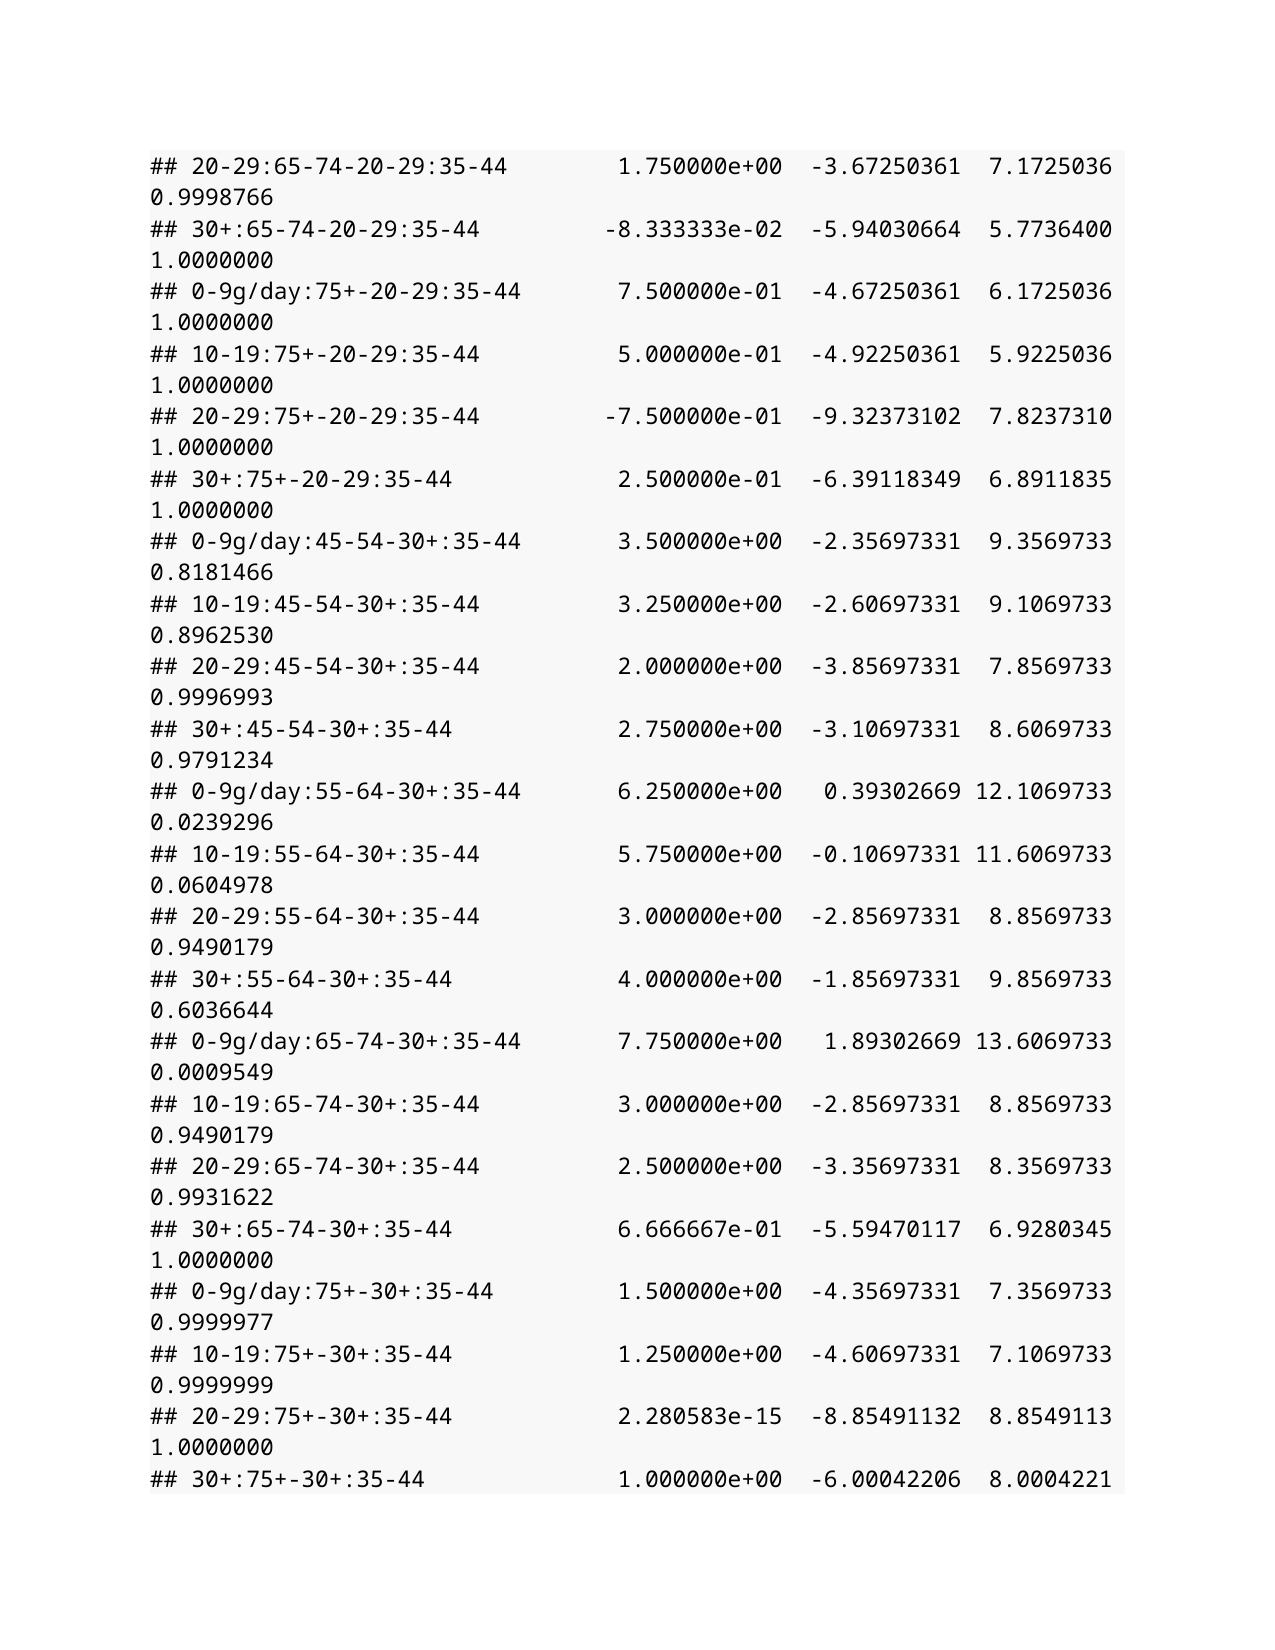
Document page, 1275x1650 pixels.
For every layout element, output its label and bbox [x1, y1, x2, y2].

text [150, 150, 1125, 1494]
